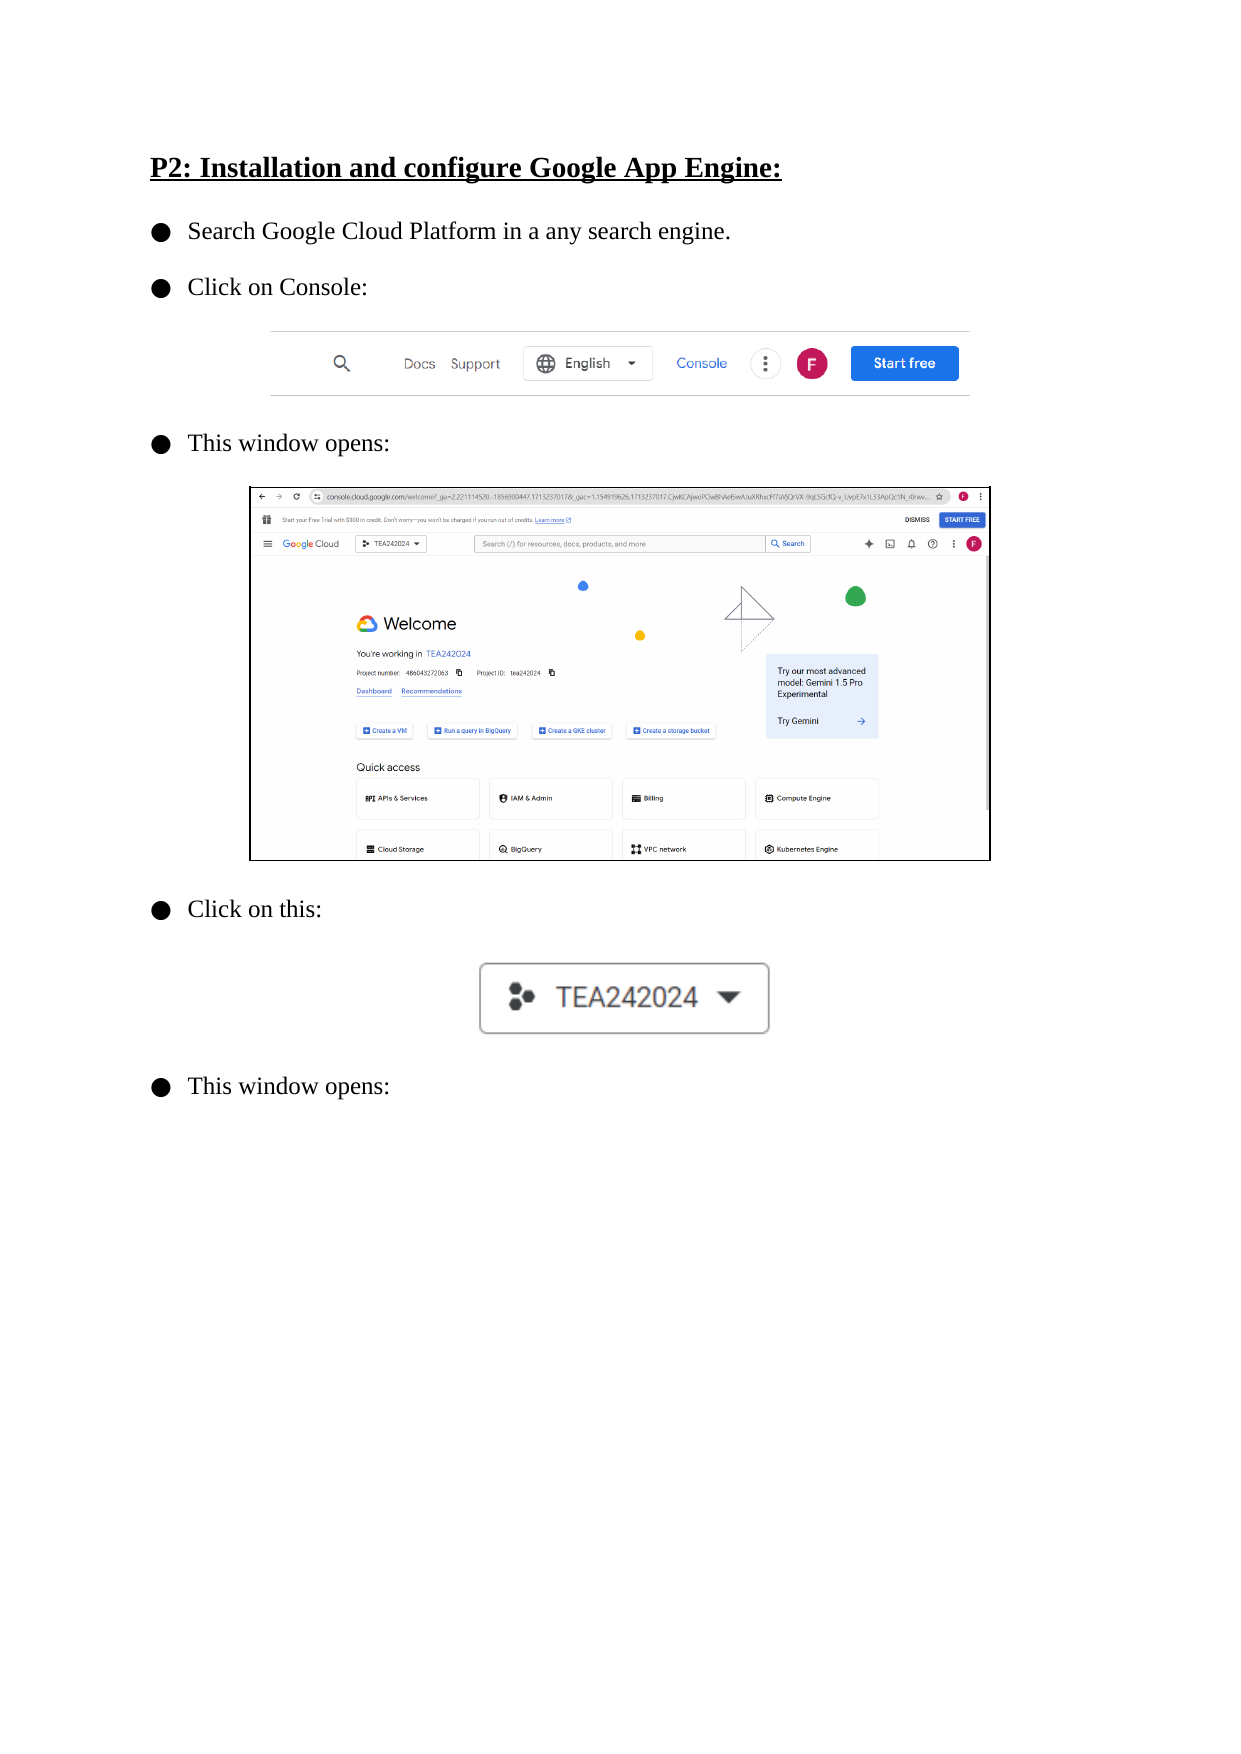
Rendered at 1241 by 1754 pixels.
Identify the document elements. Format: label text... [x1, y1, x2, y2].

picture [270, 330, 970, 396]
picture [251, 488, 989, 860]
list This window opens: [150, 1057, 1090, 1108]
list Search Google Cloud Platform in a any search engine. [150, 203, 1090, 254]
picture [456, 952, 784, 1039]
list This window opens: [150, 414, 1090, 466]
list Click on Console: [150, 258, 1090, 309]
text P2: Installation and configure Google App Engine: [150, 150, 1090, 183]
list Click on this: [150, 880, 1090, 932]
